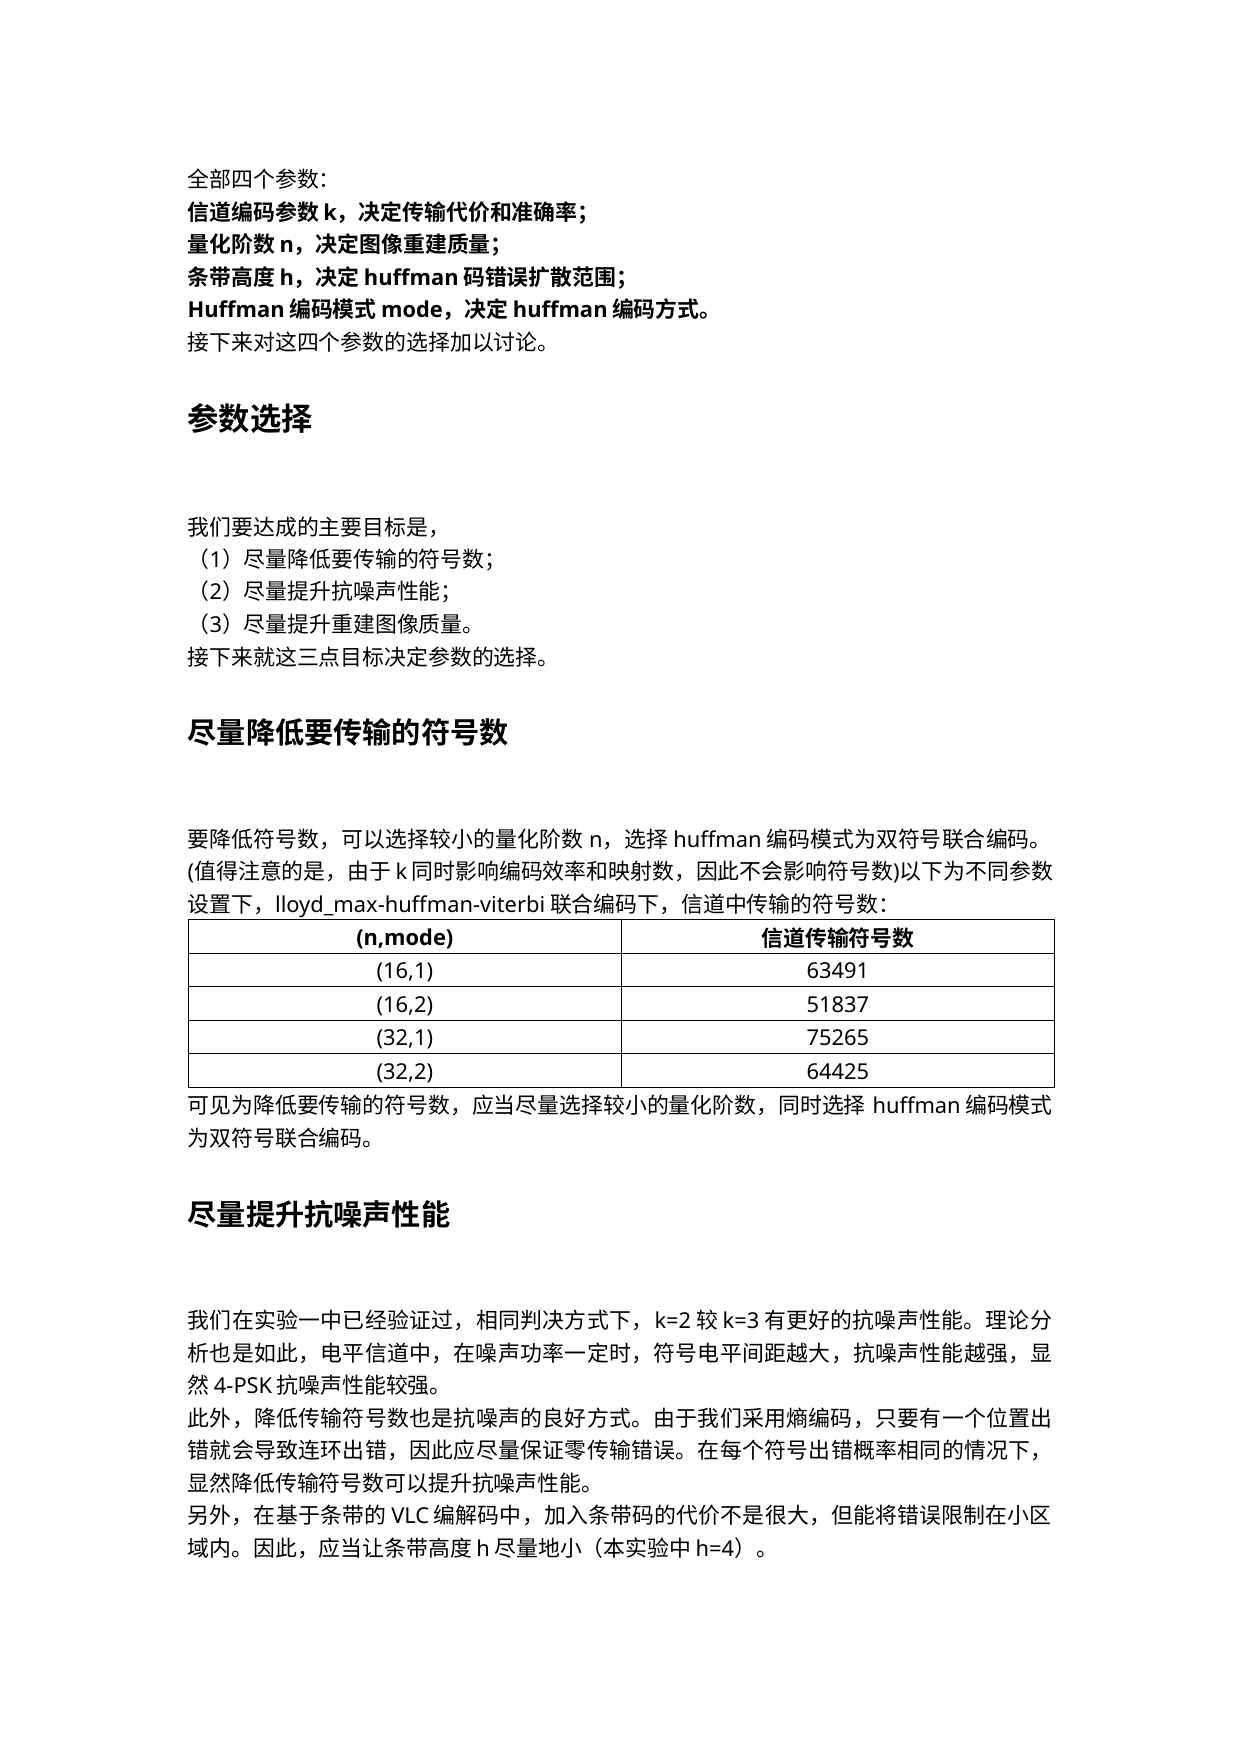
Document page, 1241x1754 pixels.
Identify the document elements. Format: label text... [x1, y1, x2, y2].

text 可见为降低要传输的符号数，应当尽量选择较小的量化阶数，同时选择huffman编码模式为双符号联合编码。 [187, 1088, 1053, 1153]
table_cell 63491 [622, 954, 1054, 986]
table_cell (16,1) [189, 954, 621, 986]
text 此外，降低传输符号数也是抗噪声的良好方式。由于我们采用熵编码，只要有一个位置出错就会导致连环出错，因此应尽量保证零传输错误。在每个符号出错概率相同的情况下，显然降低传输符号数可以提升抗噪声性能。 [187, 1400, 1053, 1498]
text （3）尽量提升重建图像质量。 [187, 607, 1053, 639]
text 信道编码参数k，决定传输代价和准确率； [187, 194, 1053, 227]
text （2）尽量提升抗噪声性能； [187, 574, 1053, 607]
text 接下来就这三点目标决定参数的选择。 [187, 639, 1053, 672]
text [187, 162, 1053, 194]
text 我们要达成的主要目标是， [187, 509, 1053, 542]
table_cell (32,2) [189, 1054, 621, 1087]
text 要降低符号数，可以选择较小的量化阶数n，选择huffman编码模式为双符号联合编码。(值得注意的是，由于k同时影响编码效率和映射数，因此不会影响符号数)以下为不同参数设置下，lloyd_max-huffman-viterbi联合编码下，信道中传输的符号数： [187, 822, 1053, 919]
table_cell (16,2) [189, 987, 621, 1020]
text 条带高度h，决定huffman码错误扩散范围； [187, 259, 1053, 292]
subtitle 尽量提升抗噪声性能 [187, 1180, 1053, 1245]
table_cell (32,1) [189, 1021, 621, 1053]
text 接下来对这四个参数的选择加以讨论。 [187, 324, 1053, 357]
text 我们在实验一中已经验证过，相同判决方式下，k=2较k=3有更好的抗噪声性能。理论分析也是如此，电平信道中，在噪声功率一定时，符号电平间距越大，抗噪声性能越强，显然4-PSK抗噪声性能较强。 [187, 1303, 1053, 1400]
table_cell 51837 [622, 987, 1054, 1020]
text （1）尽量降低要传输的符号数； [187, 542, 1053, 574]
text Huffman编码模式mode，决定huffman编码方式。 [187, 292, 1053, 324]
table_cell 75265 [622, 1021, 1054, 1053]
text 另外，在基于条带的VLC编解码中，加入条带码的代价不是很大，但能将错误限制在小区域内。因此，应当让条带高度h尽量地小（本实验中h=4）。 [187, 1498, 1053, 1563]
table_header 信道传输符号数 [622, 920, 1054, 953]
table_cell 64425 [622, 1054, 1054, 1087]
table_header (n,mode) [189, 920, 621, 953]
subtitle 尽量降低要传输的符号数 [187, 699, 1053, 764]
text 量化阶数n，决定图像重建质量； [187, 227, 1053, 259]
subtitle 参数选择 [187, 384, 1053, 449]
